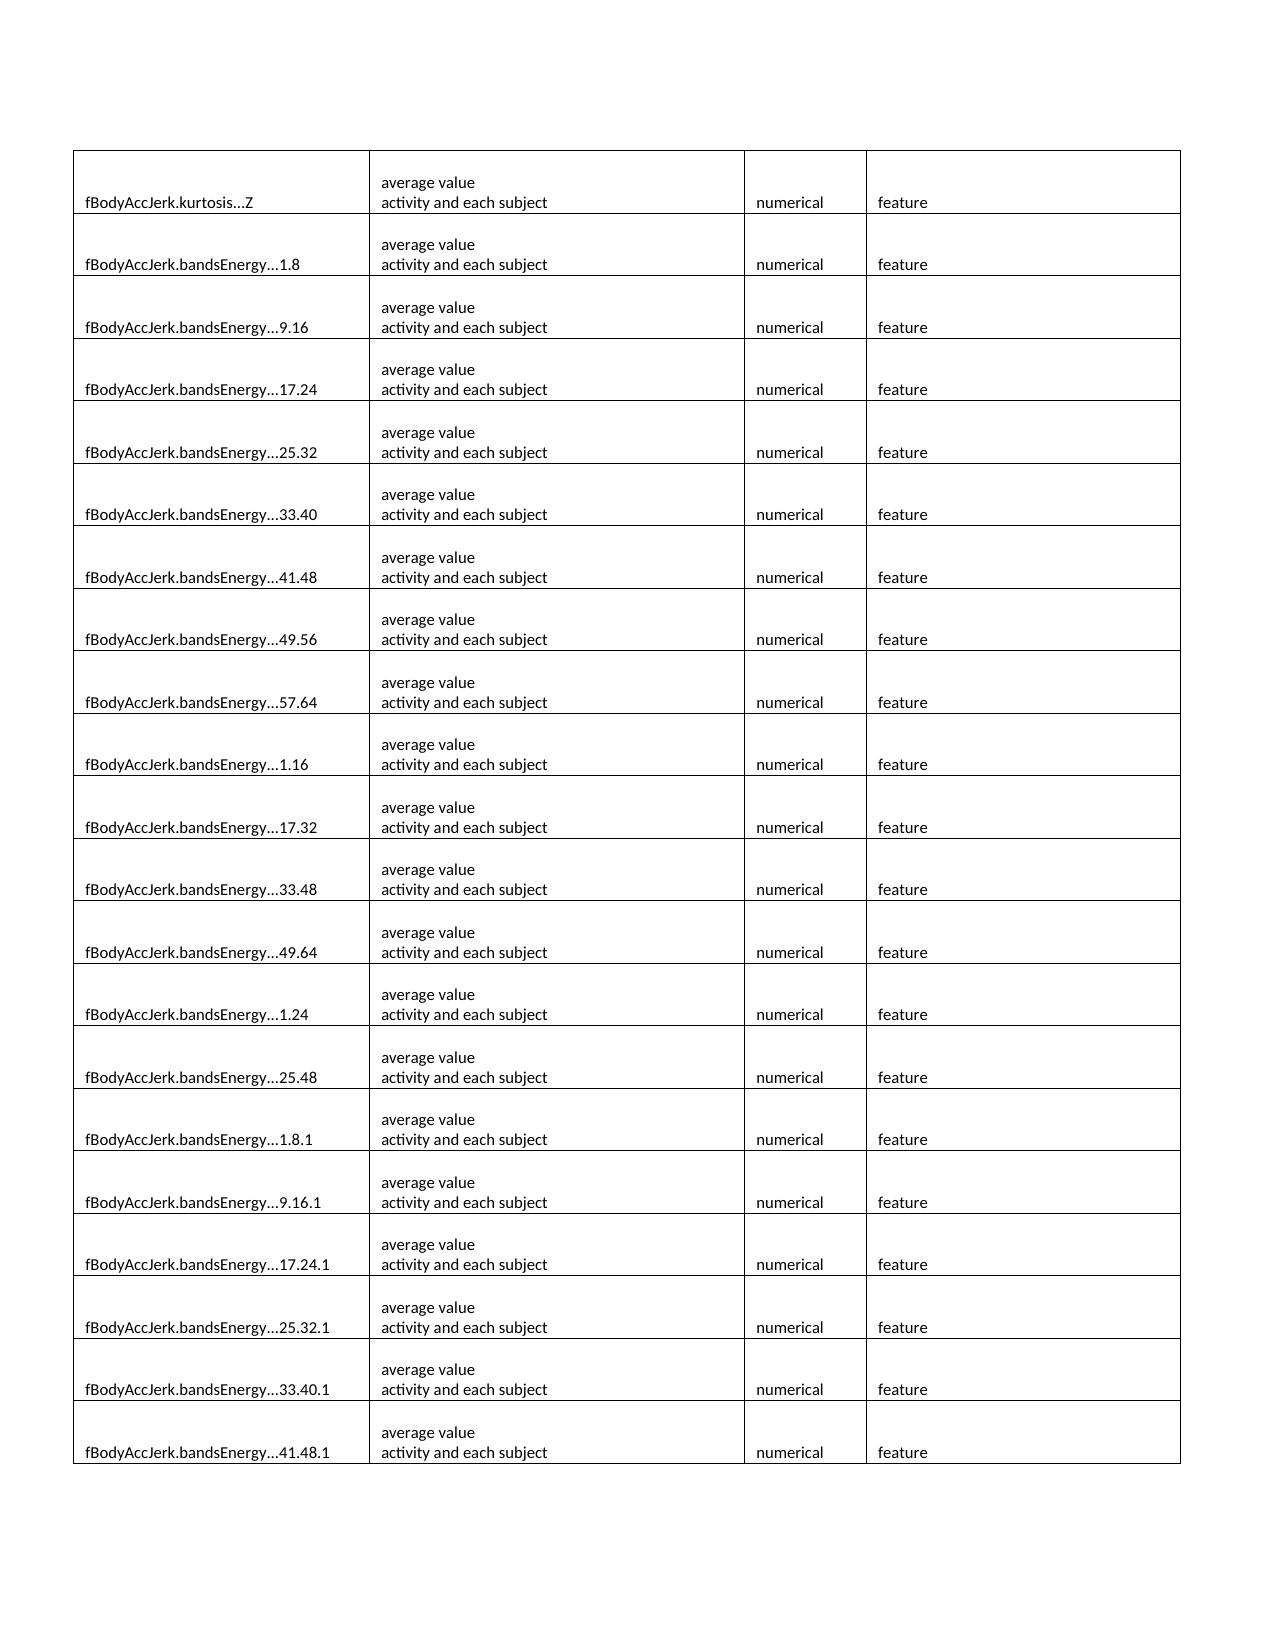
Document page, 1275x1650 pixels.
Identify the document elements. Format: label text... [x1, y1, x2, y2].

table_cell numerical [745, 776, 866, 837]
table_cell fBodyAccJerk.bandsEnergy...25.48 [74, 1026, 369, 1087]
table_cell numerical [745, 276, 866, 337]
table_cell numerical [745, 1401, 866, 1462]
table_cell fBodyAccJerk.bandsEnergy...33.48 [74, 839, 369, 900]
table_cell feature [867, 651, 1180, 712]
table_cell feature [867, 1089, 1180, 1150]
table_cell feature [867, 1151, 1180, 1212]
table_cell average value activity and each subject [370, 1339, 744, 1400]
table_cell average value activity and each subject [370, 1089, 744, 1150]
table_cell feature [867, 1026, 1180, 1087]
table_cell feature [867, 589, 1180, 650]
table_cell numerical [745, 464, 866, 525]
table_cell feature [867, 464, 1180, 525]
table_cell numerical [745, 964, 866, 1025]
table_cell feature [867, 526, 1180, 587]
table_cell fBodyAccJerk.bandsEnergy...57.64 [74, 651, 369, 712]
table_cell average value activity and each subject [370, 1026, 744, 1087]
table_cell fBodyAccJerk.kurtosis...Z [74, 151, 369, 212]
table_cell feature [867, 839, 1180, 900]
table_cell fBodyAccJerk.bandsEnergy...1.8.1 [74, 1089, 369, 1150]
table_cell fBodyAccJerk.bandsEnergy...17.24 [74, 339, 369, 400]
table_cell average value activity and each subject [370, 964, 744, 1025]
table_cell fBodyAccJerk.bandsEnergy...41.48 [74, 526, 369, 587]
table_cell average value activity and each subject [370, 1151, 744, 1212]
table_cell average value activity and each subject [370, 901, 744, 962]
table_cell fBodyAccJerk.bandsEnergy...1.24 [74, 964, 369, 1025]
table_cell average value activity and each subject [370, 214, 744, 275]
table_cell numerical [745, 151, 866, 212]
table_cell feature [867, 714, 1180, 775]
table_cell numerical [745, 401, 866, 462]
table_cell numerical [745, 589, 866, 650]
table_cell numerical [745, 1214, 866, 1275]
table_cell fBodyAccJerk.bandsEnergy...33.40 [74, 464, 369, 525]
table_cell average value activity and each subject [370, 776, 744, 837]
table_cell feature [867, 901, 1180, 962]
table_cell feature [867, 776, 1180, 837]
table_cell numerical [745, 651, 866, 712]
table_cell average value activity and each subject [370, 526, 744, 587]
table_cell fBodyAccJerk.bandsEnergy...9.16 [74, 276, 369, 337]
table_cell fBodyAccJerk.bandsEnergy...25.32.1 [74, 1276, 369, 1337]
table_cell feature [867, 401, 1180, 462]
table_cell numerical [745, 714, 866, 775]
table_cell feature [867, 214, 1180, 275]
table_cell numerical [745, 214, 866, 275]
table_cell numerical [745, 839, 866, 900]
table_cell fBodyAccJerk.bandsEnergy...49.64 [74, 901, 369, 962]
table_cell feature [867, 1339, 1180, 1400]
table_cell feature [867, 151, 1180, 212]
table_cell fBodyAccJerk.bandsEnergy...41.48.1 [74, 1401, 369, 1462]
table_cell feature [867, 1276, 1180, 1337]
table_cell feature [867, 964, 1180, 1025]
table_cell average value activity and each subject [370, 589, 744, 650]
table_cell numerical [745, 1026, 866, 1087]
table_cell numerical [745, 526, 866, 587]
table_cell fBodyAccJerk.bandsEnergy...1.8 [74, 214, 369, 275]
table_cell numerical [745, 901, 866, 962]
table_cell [370, 1401, 744, 1462]
table_cell feature [867, 276, 1180, 337]
table_cell average value activity and each subject [370, 714, 744, 775]
table_cell average value activity and each subject [370, 1214, 744, 1275]
table_cell average value activity and each subject [370, 839, 744, 900]
table_cell numerical [745, 1276, 866, 1337]
table_cell average value activity and each subject [370, 339, 744, 400]
table_cell average value activity and each subject [370, 401, 744, 462]
table_cell average value activity and each subject [370, 1276, 744, 1337]
table_cell fBodyAccJerk.bandsEnergy...9.16.1 [74, 1151, 369, 1212]
table_cell fBodyAccJerk.bandsEnergy...1.16 [74, 714, 369, 775]
table_cell fBodyAccJerk.bandsEnergy...25.32 [74, 401, 369, 462]
table_cell fBodyAccJerk.bandsEnergy...49.56 [74, 589, 369, 650]
table_cell feature [867, 1214, 1180, 1275]
table_cell fBodyAccJerk.bandsEnergy...17.24.1 [74, 1214, 369, 1275]
table_cell feature [867, 339, 1180, 400]
table_cell numerical [745, 339, 866, 400]
table_cell numerical [745, 1339, 866, 1400]
table_cell feature [867, 1401, 1180, 1462]
table_cell fBodyAccJerk.bandsEnergy...17.32 [74, 776, 369, 837]
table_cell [370, 151, 744, 212]
table_cell numerical [745, 1089, 866, 1150]
table_cell average value activity and each subject [370, 276, 744, 337]
table_cell average value activity and each subject [370, 464, 744, 525]
table_cell average value activity and each subject [370, 651, 744, 712]
table_cell fBodyAccJerk.bandsEnergy...33.40.1 [74, 1339, 369, 1400]
table_cell numerical [745, 1151, 866, 1212]
